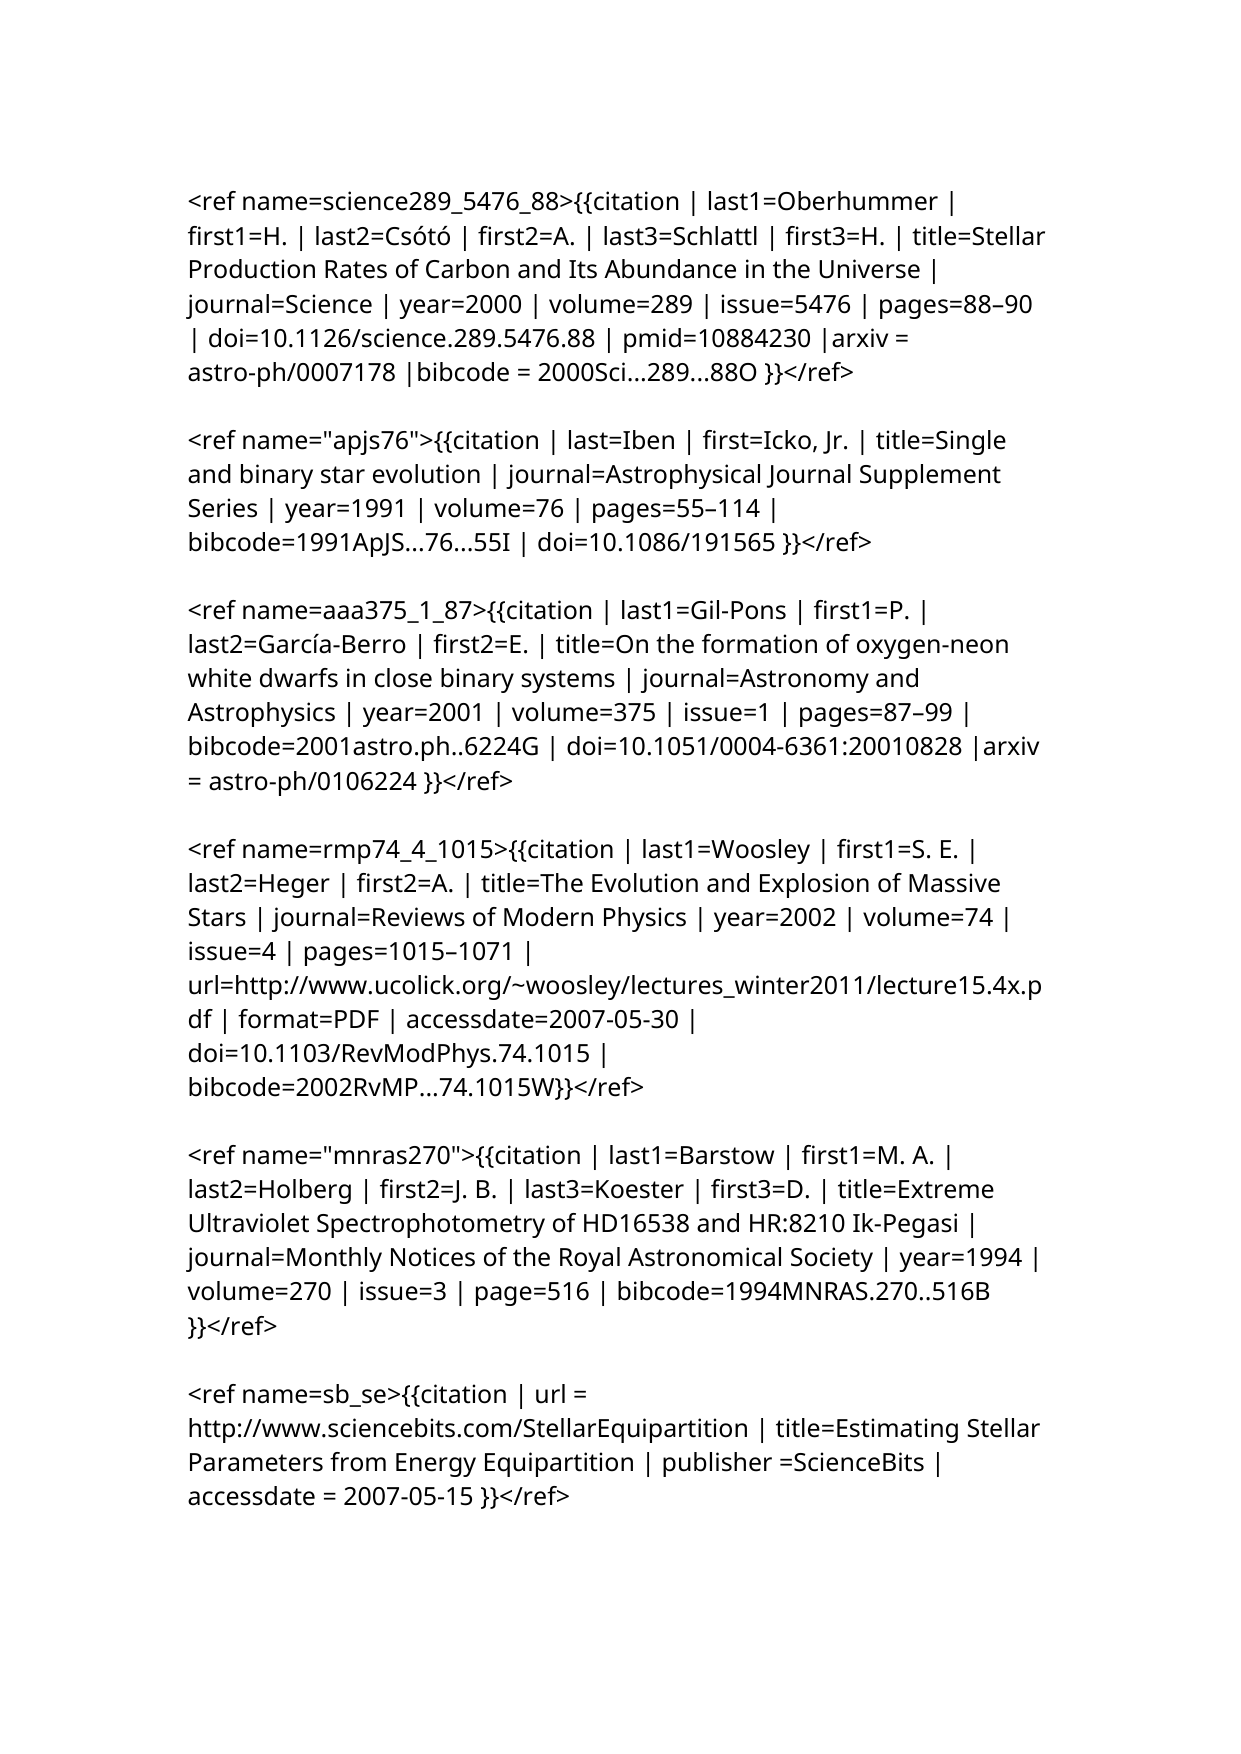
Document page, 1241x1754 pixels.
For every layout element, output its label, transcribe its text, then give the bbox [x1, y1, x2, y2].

text <ref name="apjs76">{{citation | last=Iben | first=Icko, Jr. | title=Single and binary star evolution | journal=Astrophysical Journal Supplement Series | year=1991 | volume=76 | pages=55–114 | bibcode=1991ApJS...76...55I | doi=10.1086/191565 }}</ref> [187, 422, 1053, 559]
text <ref name="mnras270">{{citation | last1=Barstow | first1=M. A. | last2=Holberg | first2=J. B. | last3=Koester | first3=D. | title=Extreme Ultraviolet Spectrophotometry of HD16538 and HR:8210 Ik-Pegasi | journal=Monthly Notices of the Royal Astronomical Society | year=1994 | volume=270 | issue=3 | page=516 | bibcode=1994MNRAS.270..516B }}</ref> [187, 1138, 1053, 1342]
text <ref name=science289_5476_88>{{citation | last1=Oberhummer | first1=H. | last2=Csótó | first2=A. | last3=Schlattl | first3=H. | title=Stellar Production Rates of Carbon and Its Abundance in the Universe | journal=Science | year=2000 | volume=289 | issue=5476 | pages=88–90 | doi=10.1126/science.289.5476.88 | pmid=10884230 |arxiv = astro-ph/0007178 |bibcode = 2000Sci...289...88O }}</ref> [187, 184, 1053, 388]
text <ref name=rmp74_4_1015>{{citation | last1=Woosley | first1=S. E. | last2=Heger | first2=A. | title=The Evolution and Explosion of Massive Stars | journal=Reviews of Modern Physics | year=2002 | volume=74 | issue=4 | pages=1015–1071 | url=http://www.ucolick.org/~woosley/lectures_winter2011/lecture15.4x.pdf | format=PDF | accessdate=2007-05-30 | doi=10.1103/RevModPhys.74.1015 | bibcode=2002RvMP...74.1015W}}</ref> [187, 831, 1053, 1104]
text <ref name=sb_se>{{citation | url = http://www.sciencebits.com/StellarEquipartition | title=Estimating Stellar Parameters from Energy Equipartition | publisher =ScienceBits | accessdate = 2007-05-15 }}</ref> [187, 1376, 1053, 1512]
text <ref name=aaa375_1_87>{{citation | last1=Gil-Pons | first1=P. | last2=García-Berro | first2=E. | title=On the formation of oxygen-neon white dwarfs in close binary systems | journal=Astronomy and Astrophysics | year=2001 | volume=375 | issue=1 | pages=87–99 | bibcode=2001astro.ph..6224G | doi=10.1051/0004-6361:20010828 |arxiv = astro-ph/0106224 }}</ref> [187, 593, 1053, 797]
